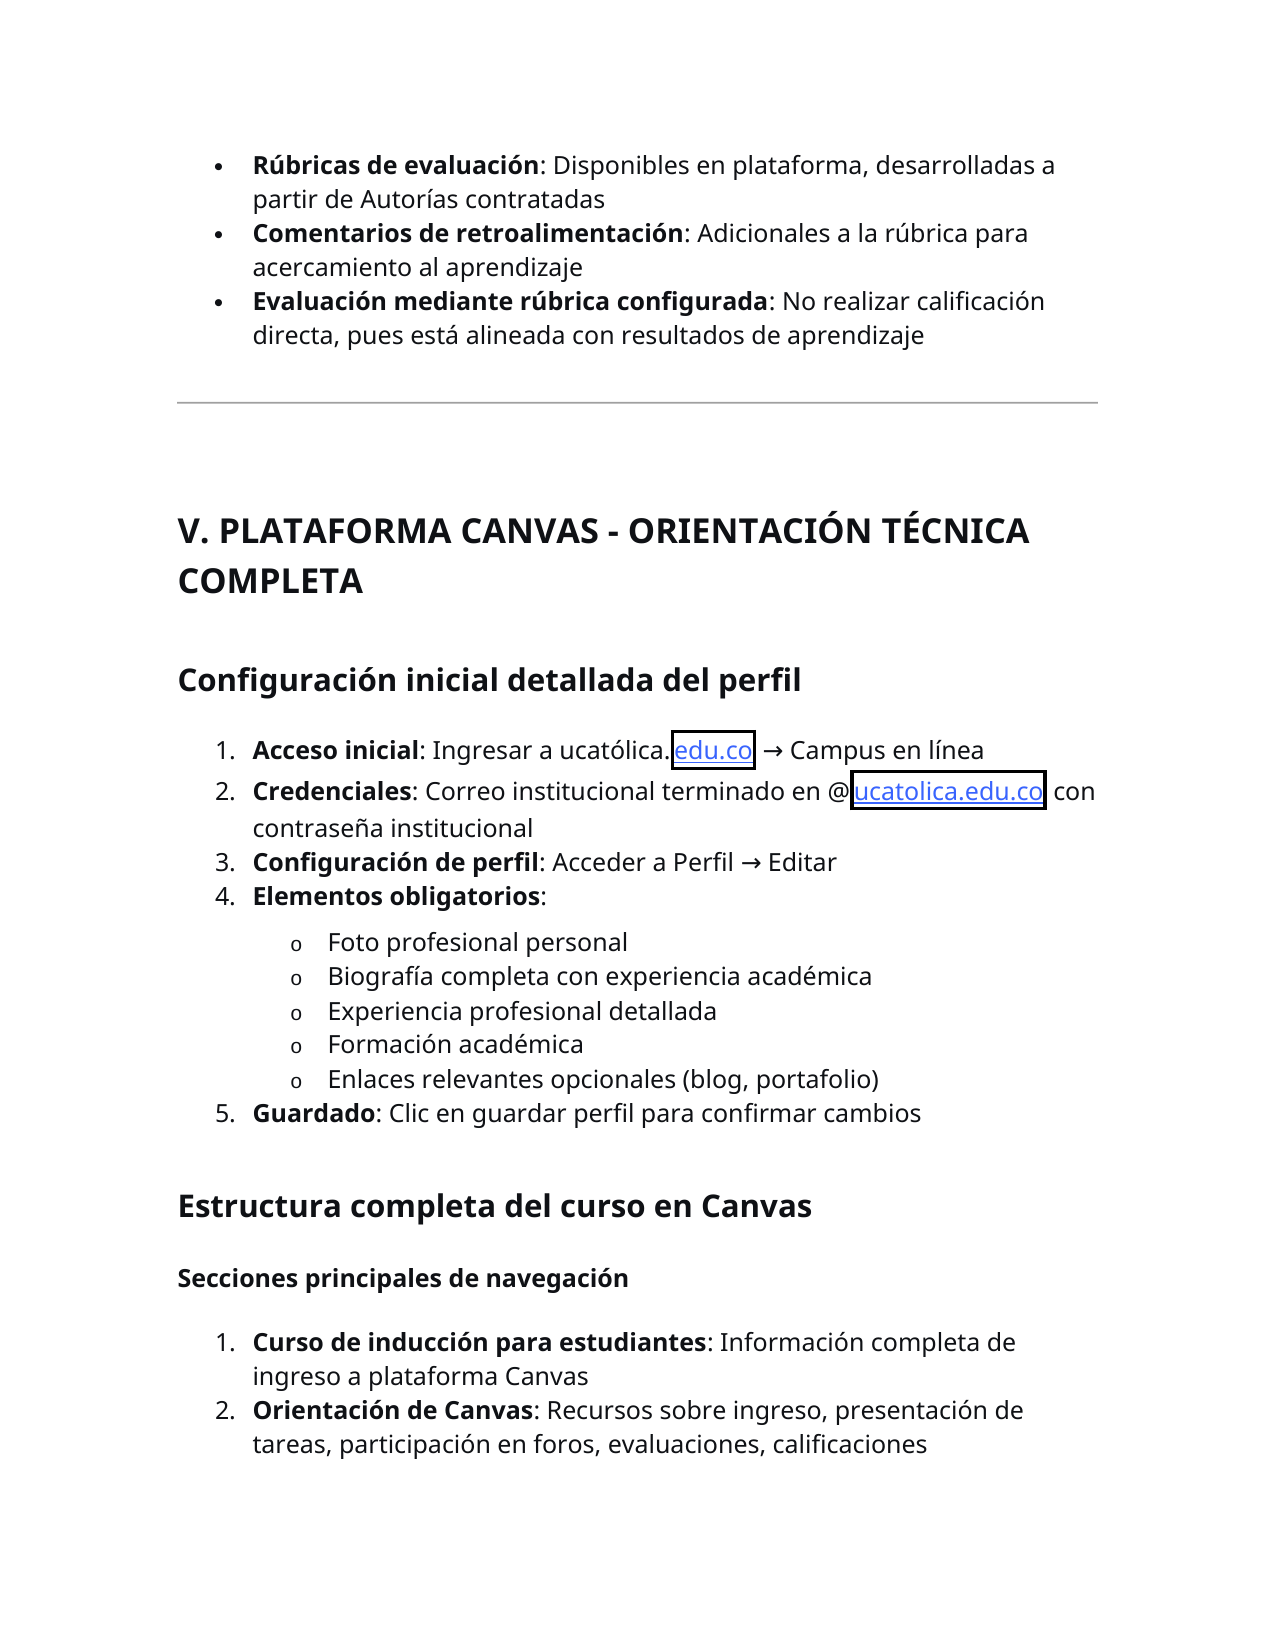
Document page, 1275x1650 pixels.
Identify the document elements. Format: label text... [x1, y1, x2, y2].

list Enlaces relevantes opcionales (blog, portafolio) [290, 1061, 1098, 1095]
text Configuración inicial detallada del perfil [177, 654, 1098, 701]
list Orientación de Canvas: Recursos sobre ingreso, presentación de tareas, participación en foros, evaluaciones, calificaciones [215, 1392, 1098, 1460]
list Foto profesional personal [290, 925, 1098, 959]
text Secciones principales de navegación [177, 1251, 1098, 1295]
list Experiencia profesional detallada [290, 993, 1098, 1027]
list Configuración de perfil: Acceder a Perfil → Editar [215, 844, 1098, 878]
list Evaluación mediante rúbrica configurada: No realizar calificación directa, pues está alineada con resultados de aprendizaje [215, 284, 1098, 352]
list Rúbricas de evaluación: Disponibles en plataforma, desarrolladas a partir de Autorías contratadas [215, 148, 1098, 216]
list Acceso inicial: Ingresar a ucatólica.edu.co → Campus en línea [756, 730, 1098, 770]
list Comentarios de retroalimentación: Adicionales a la rúbrica para acercamiento al aprendizaje [215, 216, 1098, 284]
text Estructura completa del curso en Canvas [177, 1179, 1098, 1226]
list Guardado: Clic en guardar perfil para confirmar cambios [215, 1095, 1098, 1129]
text V. PLATAFORMA CANVAS - ORIENTACIÓN TÉCNICA COMPLETA [177, 504, 1098, 604]
list Curso de inducción para estudiantes: Información completa de ingreso a plataforma Canvas [215, 1324, 1098, 1392]
list Acceso inicial: Ingresar a ucatólica.edu.co → Campus en línea [215, 730, 671, 770]
list Formación académica [290, 1027, 1098, 1061]
list Elementos obligatorios: [215, 878, 1098, 912]
list Credenciales: Correo institucional terminado en @ucatolica.edu.co con contraseña institucional [215, 770, 1098, 844]
list Biografía completa con experiencia académica [290, 959, 1098, 993]
